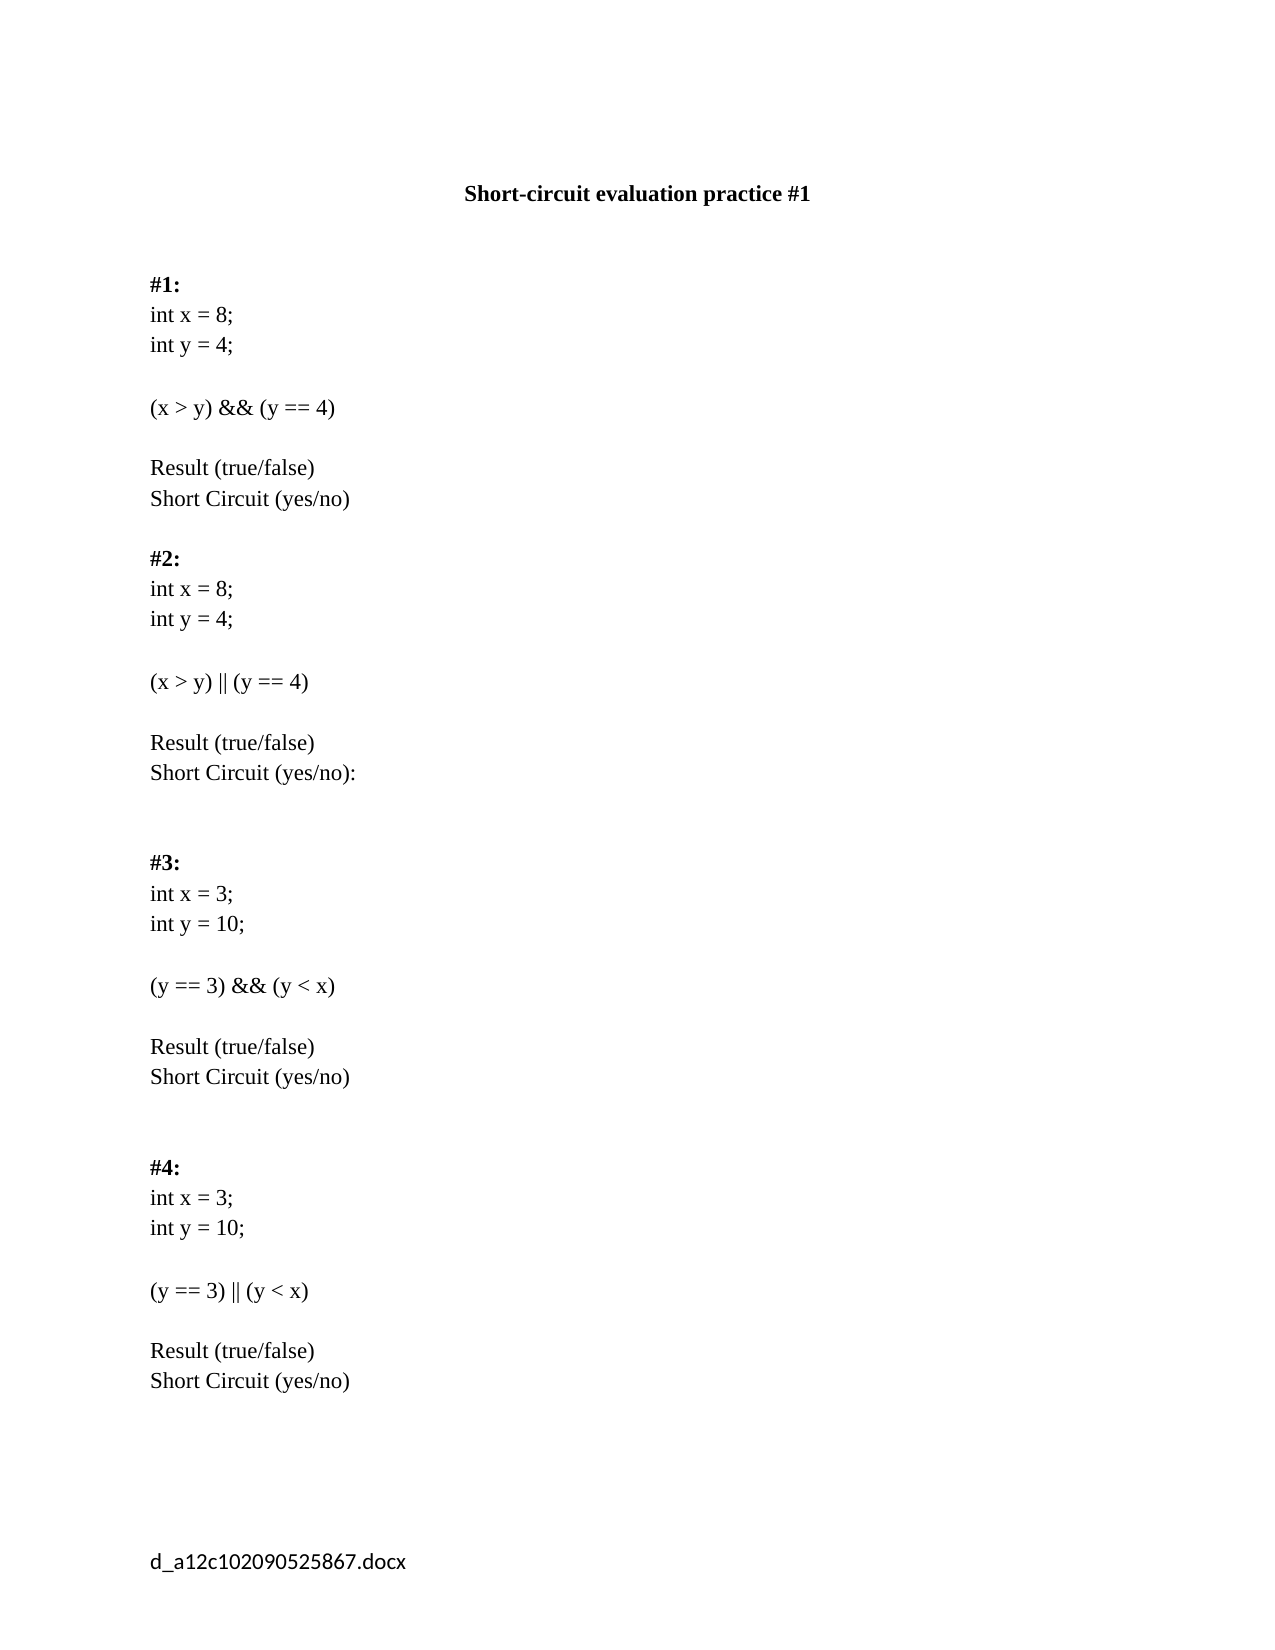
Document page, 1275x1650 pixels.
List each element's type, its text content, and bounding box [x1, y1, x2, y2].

text int y = 10; [150, 910, 1125, 968]
text Result (true/false) [150, 454, 1125, 481]
text int x = 8; [150, 575, 1125, 602]
text (y == 3) || (y < x) [150, 1277, 1125, 1303]
text Short Circuit (yes/no) [150, 484, 1125, 511]
text int x = 3; [150, 879, 1125, 906]
text int x = 3; [150, 1184, 1125, 1210]
text Short Circuit (yes/no) [150, 1367, 1125, 1394]
text int y = 4; [150, 331, 1125, 390]
text int x = 8; [150, 301, 1125, 327]
text Short Circuit (yes/no): [150, 759, 1125, 785]
text #3: [150, 849, 1125, 876]
text Result (true/false) [150, 728, 1125, 755]
text int y = 4; [150, 605, 1125, 664]
text Result (true/false) [150, 1337, 1125, 1364]
text Short-circuit evaluation practice #1 [150, 180, 1125, 207]
text int y = 10; [150, 1214, 1125, 1273]
text (x > y) && (y == 4) [150, 394, 1125, 420]
text Short Circuit (yes/no) [150, 1063, 1125, 1089]
text (x > y) || (y == 4) [150, 668, 1125, 694]
text (y == 3) && (y < x) [150, 972, 1125, 999]
text Result (true/false) [150, 1033, 1125, 1059]
text #4: [150, 1154, 1125, 1180]
text #2: [150, 545, 1125, 571]
text #1: [150, 271, 1125, 297]
